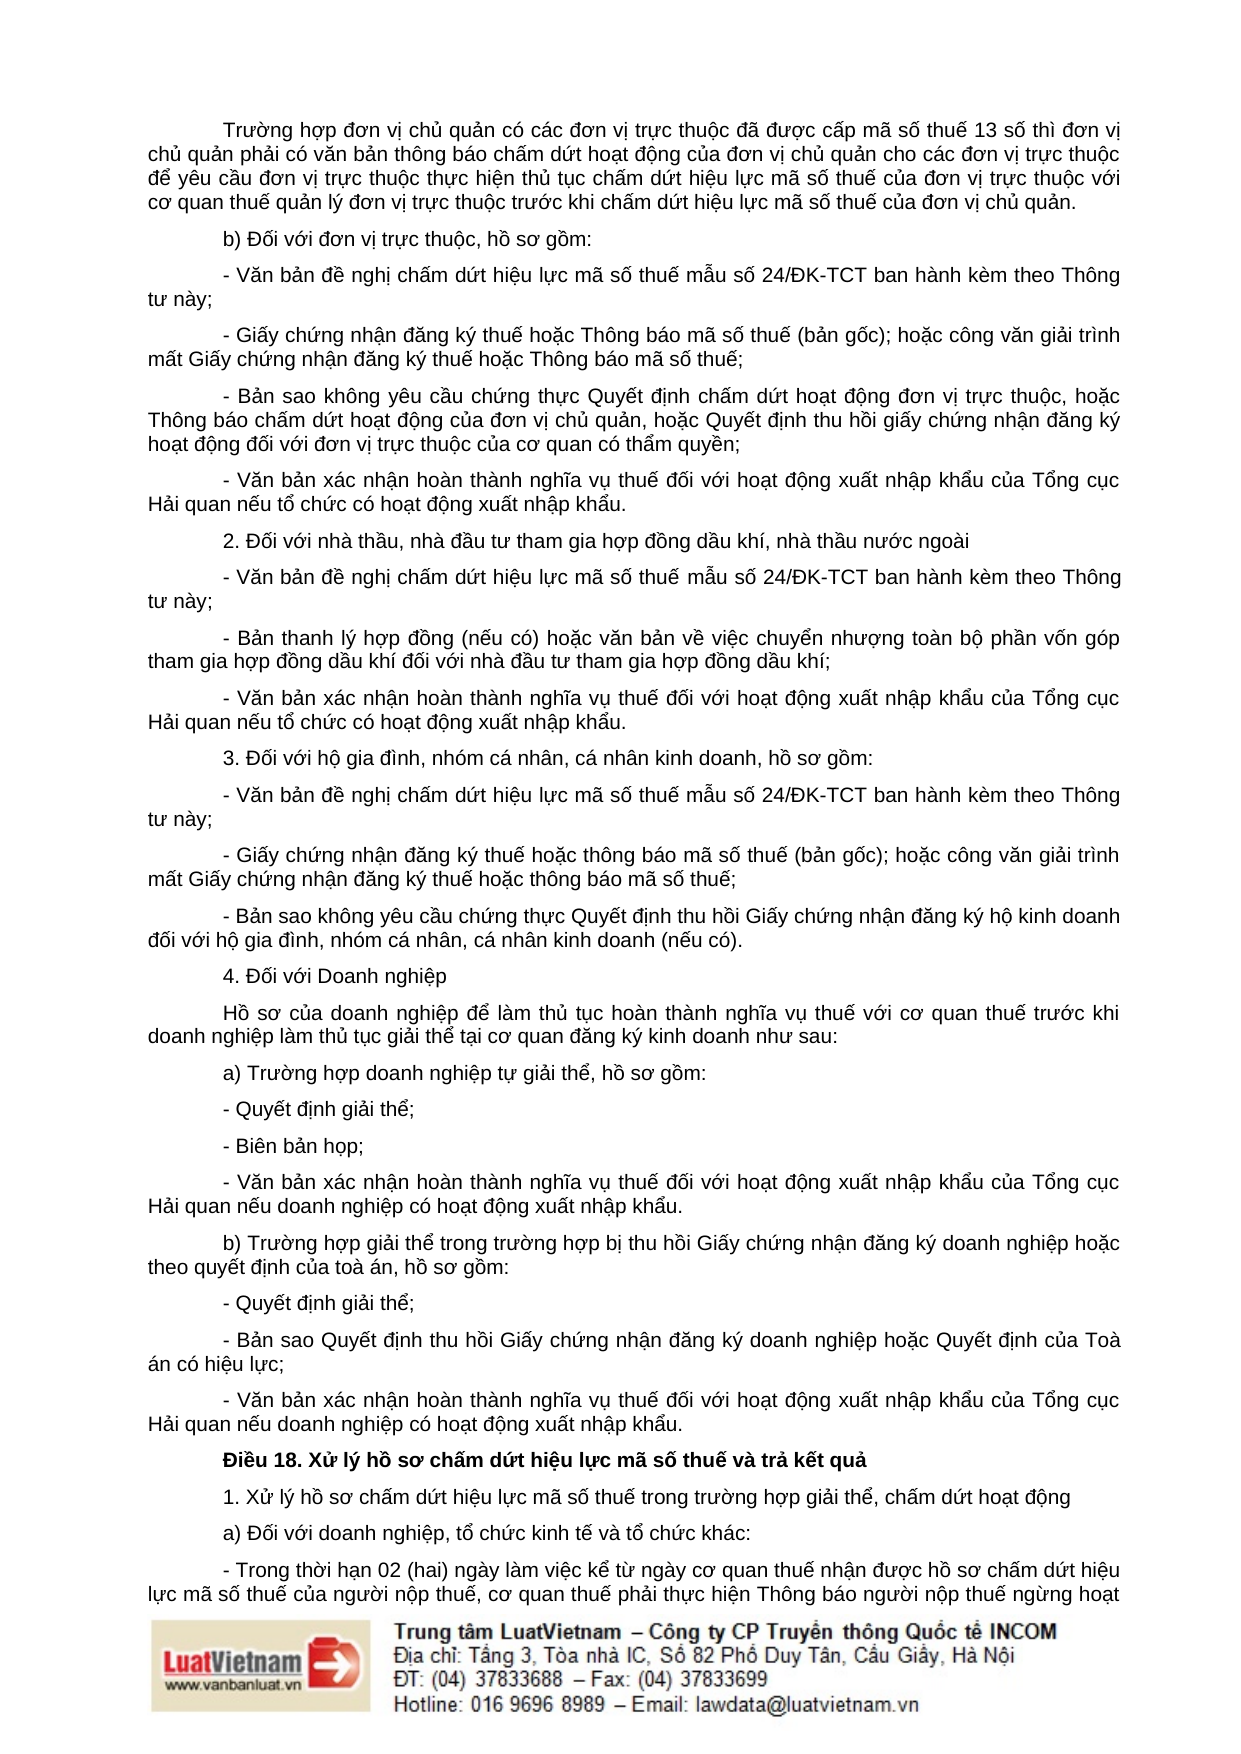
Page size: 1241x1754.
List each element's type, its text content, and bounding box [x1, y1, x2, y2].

text - Văn bản xác nhận hoàn thành nghĩa vụ thuế đối với hoạt động xuất nhập khẩu của Tổng cục Hải quan nếu doanh nghiệp có hoạt động xuất nhập khẩu. [148, 1388, 1122, 1436]
text - Giấy chứng nhận đăng ký thuế hoặc thông báo mã số thuế (bản gốc); hoặc công văn giải trình mất Giấy chứng nhận đăng ký thuế hoặc thông báo mã số thuế; [148, 843, 1122, 891]
text - Quyết định giải thể; [148, 1097, 1122, 1121]
text - Văn bản xác nhận hoàn thành nghĩa vụ thuế đối với hoạt động xuất nhập khẩu của Tổng cục Hải quan nếu tổ chức có hoạt động xuất nhập khẩu. [148, 686, 1122, 734]
text Trường hợp đơn vị chủ quản có các đơn vị trực thuộc đã được cấp mã số thuế 13 số thì đơn vị chủ quản phải có văn bản thông báo chấm dứt hoạt động của đơn vị chủ quản cho các đơn vị trực thuộc để yêu cầu đơn vị trực thuộc thực hiện thủ tục chấm dứt hiệu lực mã số thuế của đơn vị trực thuộc với cơ quan thuế quản lý đơn vị trực thuộc trước khi chấm dứt hiệu lực mã số thuế của đơn vị chủ quản. [148, 118, 1122, 214]
text Điều 18. Xử lý hồ sơ chấm dứt hiệu lực mã số thuế và trả kết quả [148, 1448, 1122, 1472]
text 2. Đối với nhà thầu, nhà đầu tư tham gia hợp đồng dầu khí, nhà thầu nước ngoài [148, 528, 1122, 552]
text 4. Đối với Doanh nghiệp [148, 964, 1122, 988]
picture [147, 1614, 1087, 1731]
text - Bản sao Quyết định thu hồi Giấy chứng nhận đăng ký doanh nghiệp hoặc Quyết định của Toà án có hiệu lực; [148, 1327, 1122, 1375]
text - Bản thanh lý hợp đồng (nếu có) hoặc văn bản về việc chuyển nhượng toàn bộ phần vốn góp tham gia hợp đồng dầu khí đối với nhà đầu tư tham gia hợp đồng dầu khí; [148, 625, 1122, 673]
text - Văn bản đề nghị chấm dứt hiệu lực mã số thuế mẫu số 24/ĐK-TCT ban hành kèm theo Thông tư này; [148, 783, 1122, 831]
text - Bản sao không yêu cầu chứng thực Quyết định chấm dứt hoạt động đơn vị trực thuộc, hoặc Thông báo chấm dứt hoạt động của đơn vị chủ quản, hoặc Quyết định thu hồi giấy chứng nhận đăng ký hoạt động đối với đơn vị trực thuộc của cơ quan có thẩm quyền; [148, 384, 1122, 456]
text - Quyết định giải thể; [148, 1291, 1122, 1315]
text b) Đối với đơn vị trực thuộc, hồ sơ gồm: [148, 226, 1122, 250]
text 1. Xử lý hồ sơ chấm dứt hiệu lực mã số thuế trong trường hợp giải thể, chấm dứt hoạt động [148, 1485, 1122, 1509]
text - Bản sao không yêu cầu chứng thực Quyết định thu hồi Giấy chứng nhận đăng ký hộ kinh doanh đối với hộ gia đình, nhóm cá nhân, cá nhân kinh doanh (nếu có). [148, 903, 1122, 951]
text - Văn bản đề nghị chấm dứt hiệu lực mã số thuế mẫu số 24/ĐK-TCT ban hành kèm theo Thông tư này; [148, 263, 1122, 311]
text - Biên bản họp; [148, 1134, 1122, 1158]
text b) Trường hợp giải thể trong trường hợp bị thu hồi Giấy chứng nhận đăng ký doanh nghiệp hoặc theo quyết định của toà án, hồ sơ gồm: [148, 1231, 1122, 1278]
text 3. Đối với hộ gia đình, nhóm cá nhân, cá nhân kinh doanh, hồ sơ gồm: [148, 746, 1122, 770]
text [148, 1558, 1122, 1606]
text a) Đối với doanh nghiệp, tổ chức kinh tế và tổ chức khác: [148, 1521, 1122, 1545]
text Hồ sơ của doanh nghiệp để làm thủ tục hoàn thành nghĩa vụ thuế với cơ quan thuế trước khi doanh nghiệp làm thủ tục giải thể tại cơ quan đăng ký kinh doanh như sau: [148, 1000, 1122, 1048]
text - Văn bản xác nhận hoàn thành nghĩa vụ thuế đối với hoạt động xuất nhập khẩu của Tổng cục Hải quan nếu doanh nghiệp có hoạt động xuất nhập khẩu. [148, 1170, 1122, 1218]
text - Văn bản xác nhận hoàn thành nghĩa vụ thuế đối với hoạt động xuất nhập khẩu của Tổng cục Hải quan nếu tổ chức có hoạt động xuất nhập khẩu. [148, 468, 1122, 516]
text - Văn bản đề nghị chấm dứt hiệu lực mã số thuế mẫu số 24/ĐK-TCT ban hành kèm theo Thông tư này; [148, 565, 1122, 613]
text a) Trường hợp doanh nghiệp tự giải thể, hồ sơ gồm: [148, 1061, 1122, 1085]
